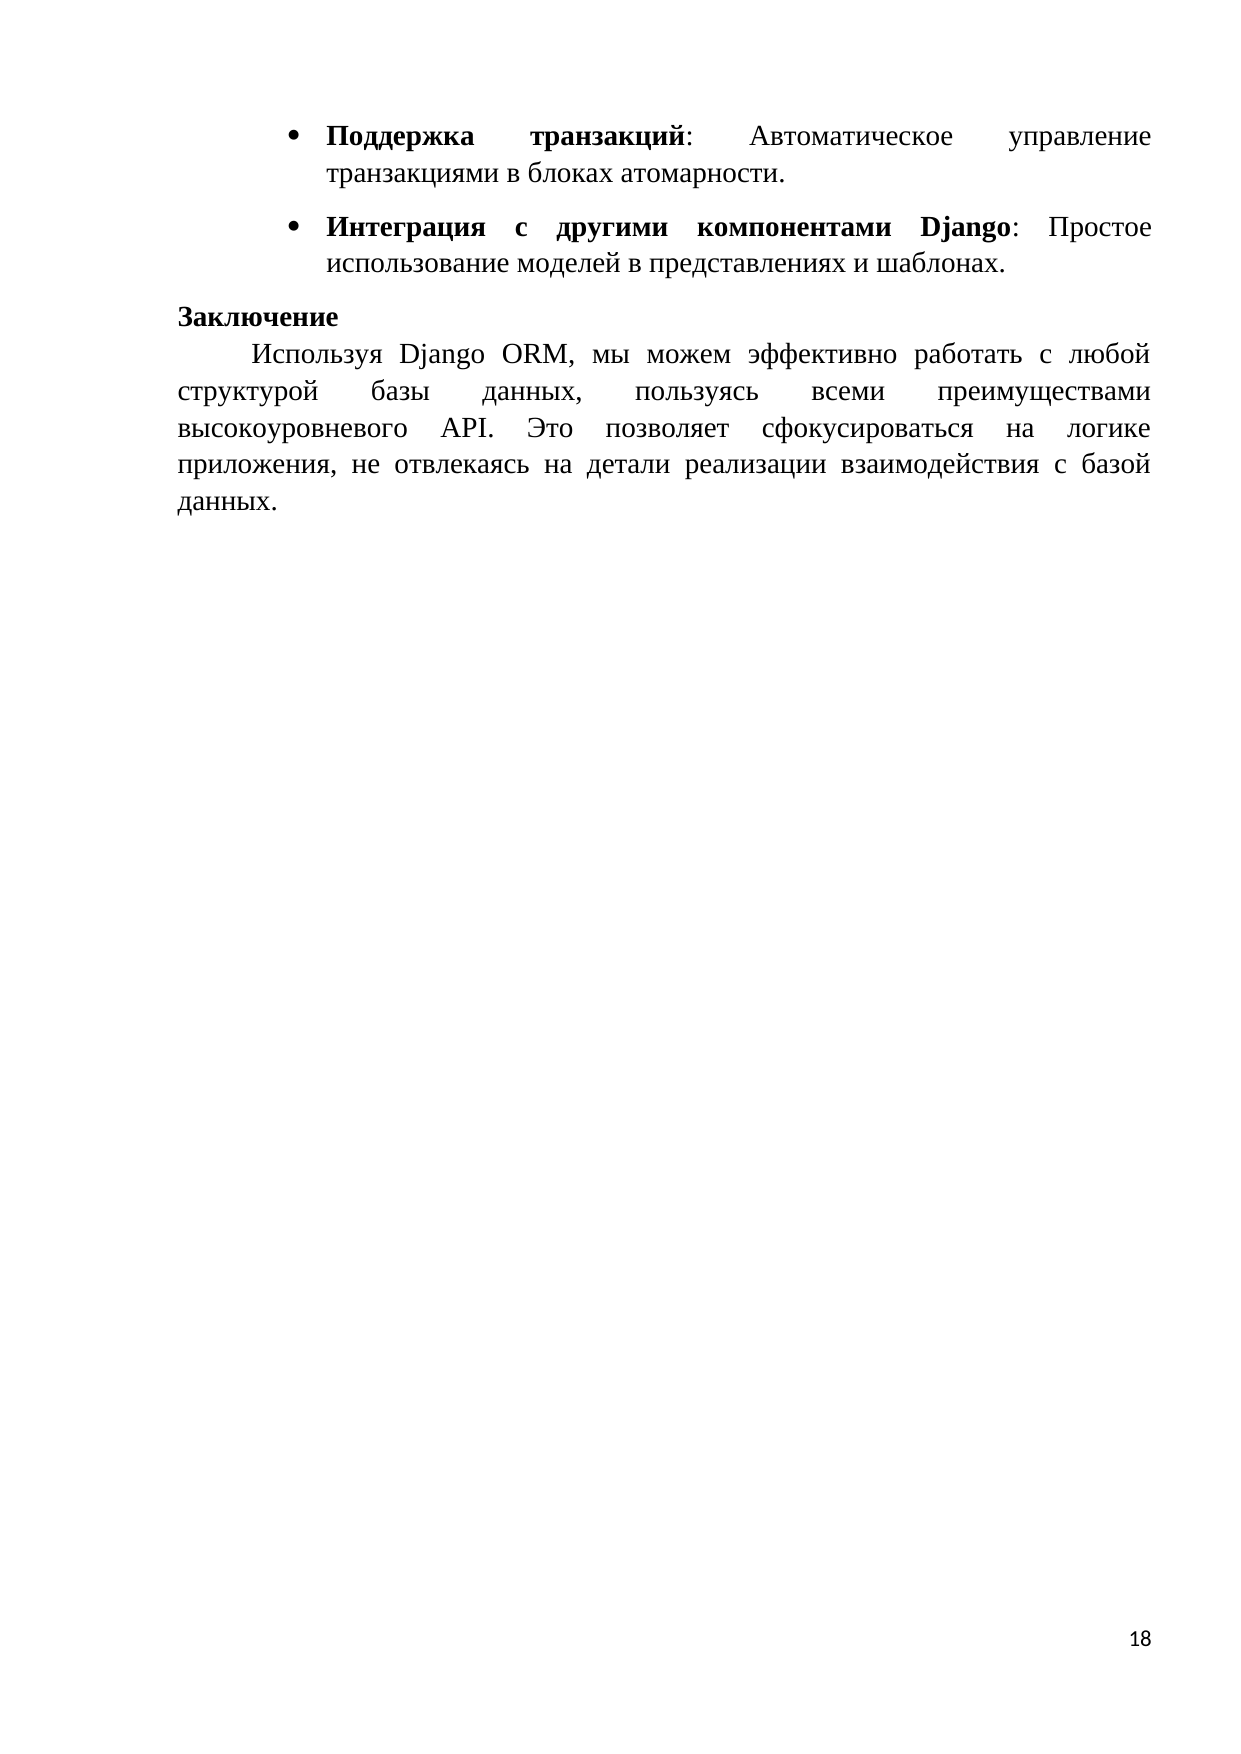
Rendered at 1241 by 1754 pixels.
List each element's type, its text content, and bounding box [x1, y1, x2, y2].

text Заключение [177, 299, 1152, 333]
text Используя Django ORM, мы можем эффективно работать с любой структурой базы данных, пользуясь всеми преимуществами высокоуровневого API. Это позволяет сфокусироваться на логике приложения, не отвлекаясь на детали реализации взаимодействия с базой данных. [177, 336, 1152, 517]
list Поддержка транзакций: Автоматическое управление транзакциями в блоках атомарности. [288, 118, 1152, 189]
list Интеграция с другими компонентами Django: Простое использование моделей в представлениях и шаблонах. [288, 209, 1152, 279]
